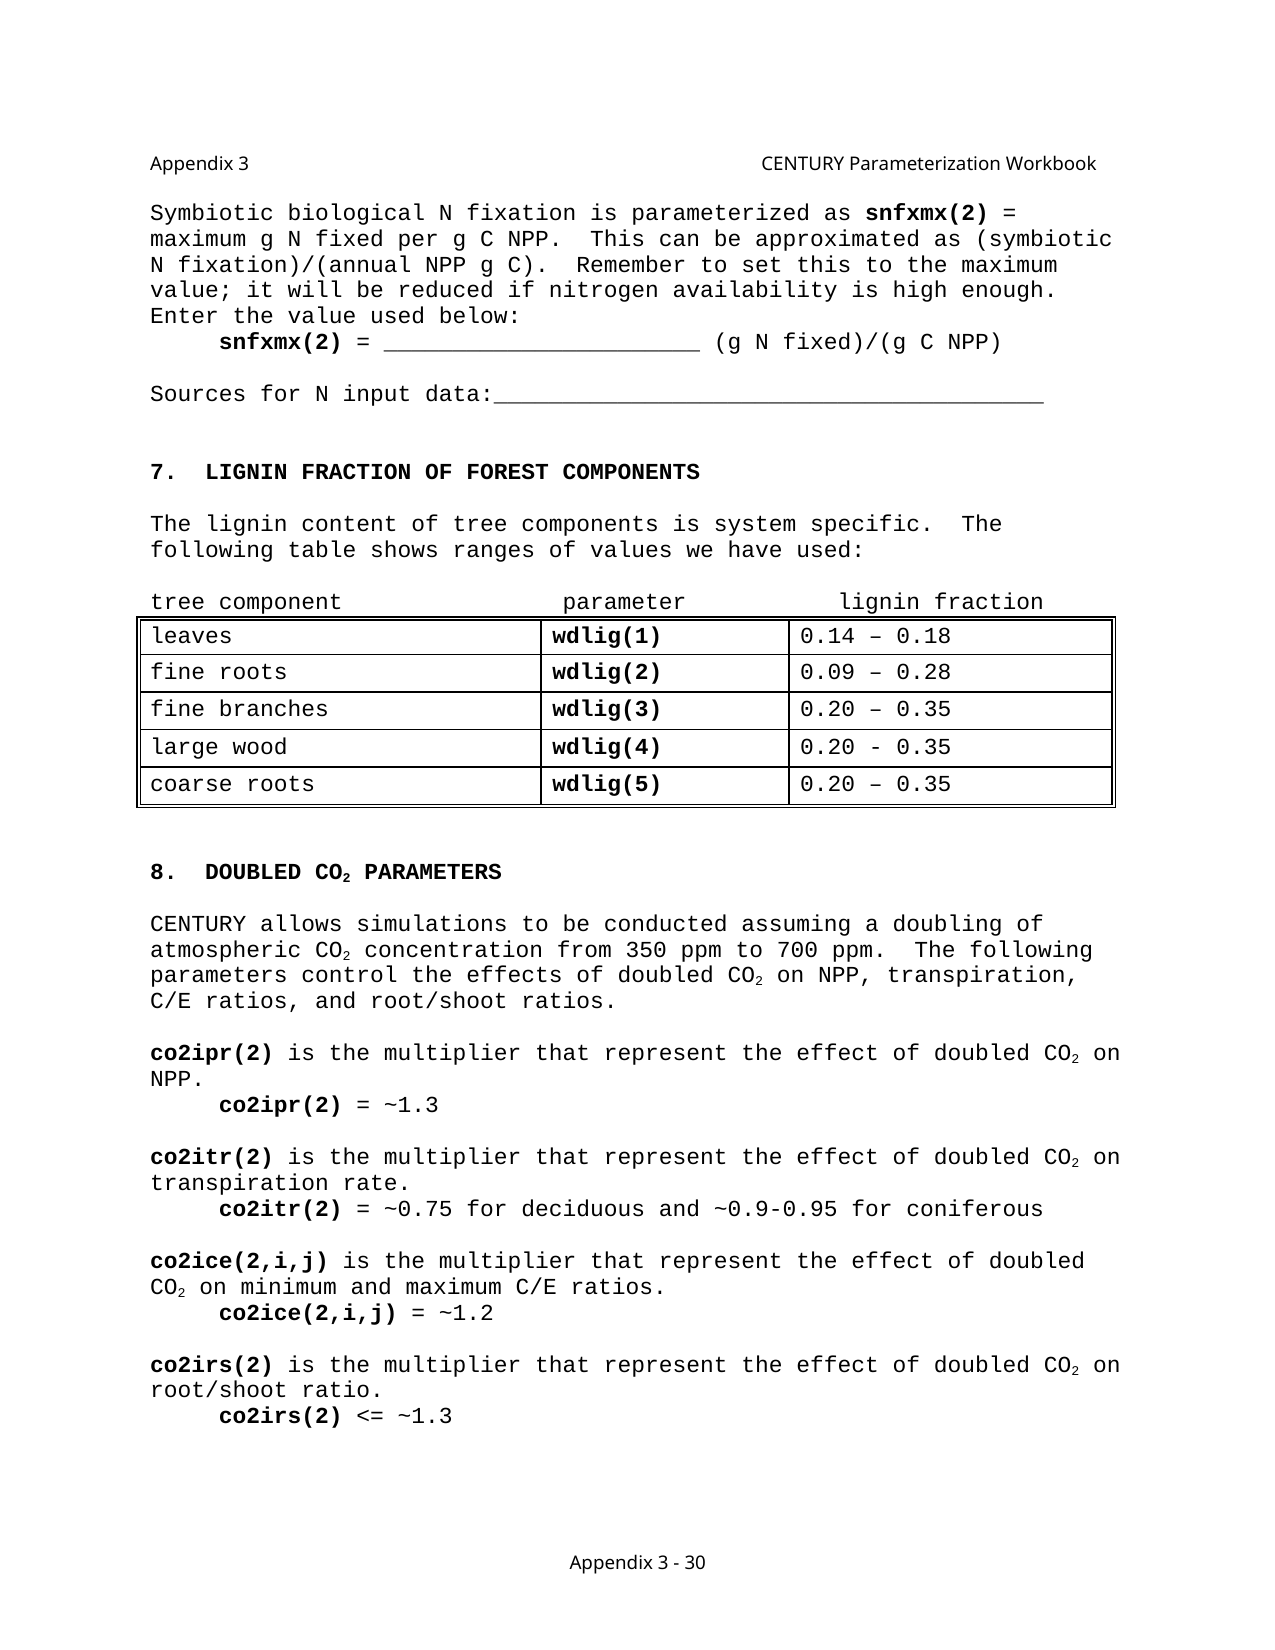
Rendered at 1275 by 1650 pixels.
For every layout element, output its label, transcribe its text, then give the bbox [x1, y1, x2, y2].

text CENTURY allows simulations to be conducted assuming a doubling of atmospheric CO2 concentration from 350 ppm to 700 ppm. The following parameters control the effects of doubled CO2 on NPP, transpiration, C/E ratios, and root/shoot ratios. [150, 912, 1125, 1016]
text co2ipr(2) = ~1.3 [150, 1093, 1125, 1119]
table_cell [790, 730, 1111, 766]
text tree component parameter lignin fraction [150, 590, 1125, 616]
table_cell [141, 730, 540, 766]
text Sources for N input data:________________________________________ [150, 383, 1125, 408]
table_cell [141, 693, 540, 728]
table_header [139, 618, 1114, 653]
text co2itr(2) = ~0.75 for deciduous and ~0.9-0.95 for coniferous [150, 1197, 1125, 1223]
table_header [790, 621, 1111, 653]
text snfxmx(2) = _______________________ (g N fixed)/(g C NPP) [150, 331, 1125, 357]
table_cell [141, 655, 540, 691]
text The lignin content of tree components is system specific. The following table shows ranges of values we have used: [150, 512, 1125, 564]
text co2itr(2) is the multiplier that represent the effect of doubled CO2 on transpiration rate. [150, 1145, 1125, 1197]
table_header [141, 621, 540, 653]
text co2irs(2) is the multiplier that represent the effect of doubled CO2 on root/shoot ratio. [150, 1353, 1125, 1405]
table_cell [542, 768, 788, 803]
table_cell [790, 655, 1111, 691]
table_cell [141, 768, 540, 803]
text co2irs(2) <= ~1.3 [150, 1405, 1125, 1431]
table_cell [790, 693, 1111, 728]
text co2ipr(2) is the multiplier that represent the effect of doubled CO2 on NPP. [150, 1042, 1125, 1093]
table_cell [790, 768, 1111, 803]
text 7. LIGNIN FRACTION OF FOREST COMPONENTS [150, 460, 1125, 486]
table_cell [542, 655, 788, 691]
text co2ice(2,i,j) = ~1.2 [150, 1301, 1125, 1327]
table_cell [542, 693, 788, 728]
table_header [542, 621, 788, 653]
text 8. DOUBLED CO2 PARAMETERS [150, 860, 1125, 886]
text Symbiotic biological N fixation is parameterized as snfxmx(2) = maximum g N fixed per g C NPP. This can be approximated as (symbiotic N fixation)/(annual NPP g C). Remember to set this to the maximum value; it will be reduced if nitrogen availability is high enough. Enter the value used below: [150, 201, 1125, 331]
text co2ice(2,i,j) is the multiplier that represent the effect of doubled CO2 on minimum and maximum C/E ratios. [150, 1249, 1125, 1301]
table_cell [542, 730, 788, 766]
